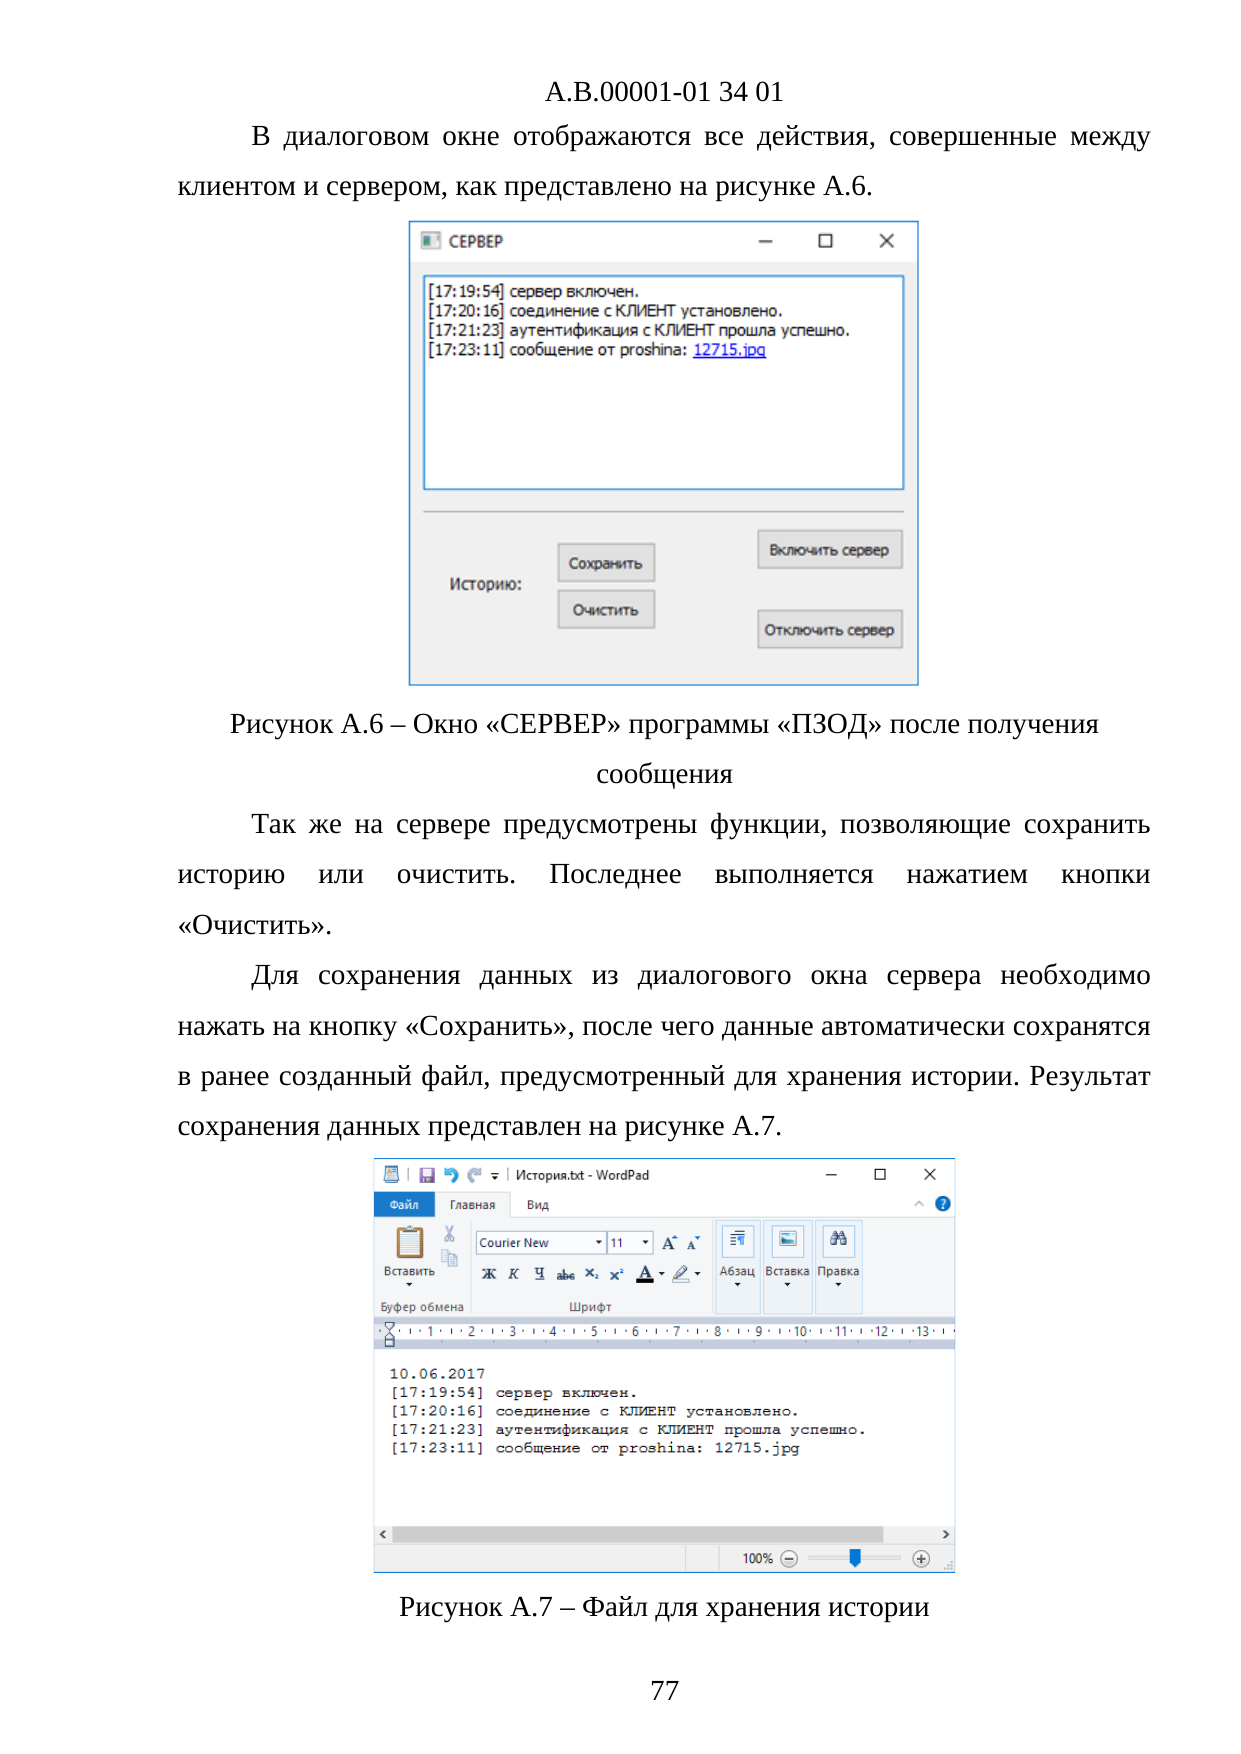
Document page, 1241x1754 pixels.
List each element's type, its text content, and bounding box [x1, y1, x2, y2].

list Для сохранения данных из диалогового окна сервера необходимо нажать на кнопку «Сохранить», после чего данные автоматически сохранятся в ранее созданный файл, предусмотренный для хранения истории. Результат сохранения данных представлен на рисунке А.7. [177, 957, 1152, 1142]
list Так же на сервере предусмотрены функции, позволяющие сохранить историю или очистить. Последнее выполняется нажатием кнопки «Очистить». [177, 806, 1152, 941]
text Рисунок А.6 – Окно «СЕРВЕР» программы «ПЗОД» после получения сообщения [177, 706, 1152, 789]
list В диалоговом окне отображаются все действия, совершенные между клиентом и сервером, как представлено на рисунке А.6. [177, 118, 1152, 202]
picture [373, 1158, 956, 1573]
text Рисунок А.7 – Файл для хранения истории [177, 1589, 1152, 1623]
picture [406, 218, 922, 689]
